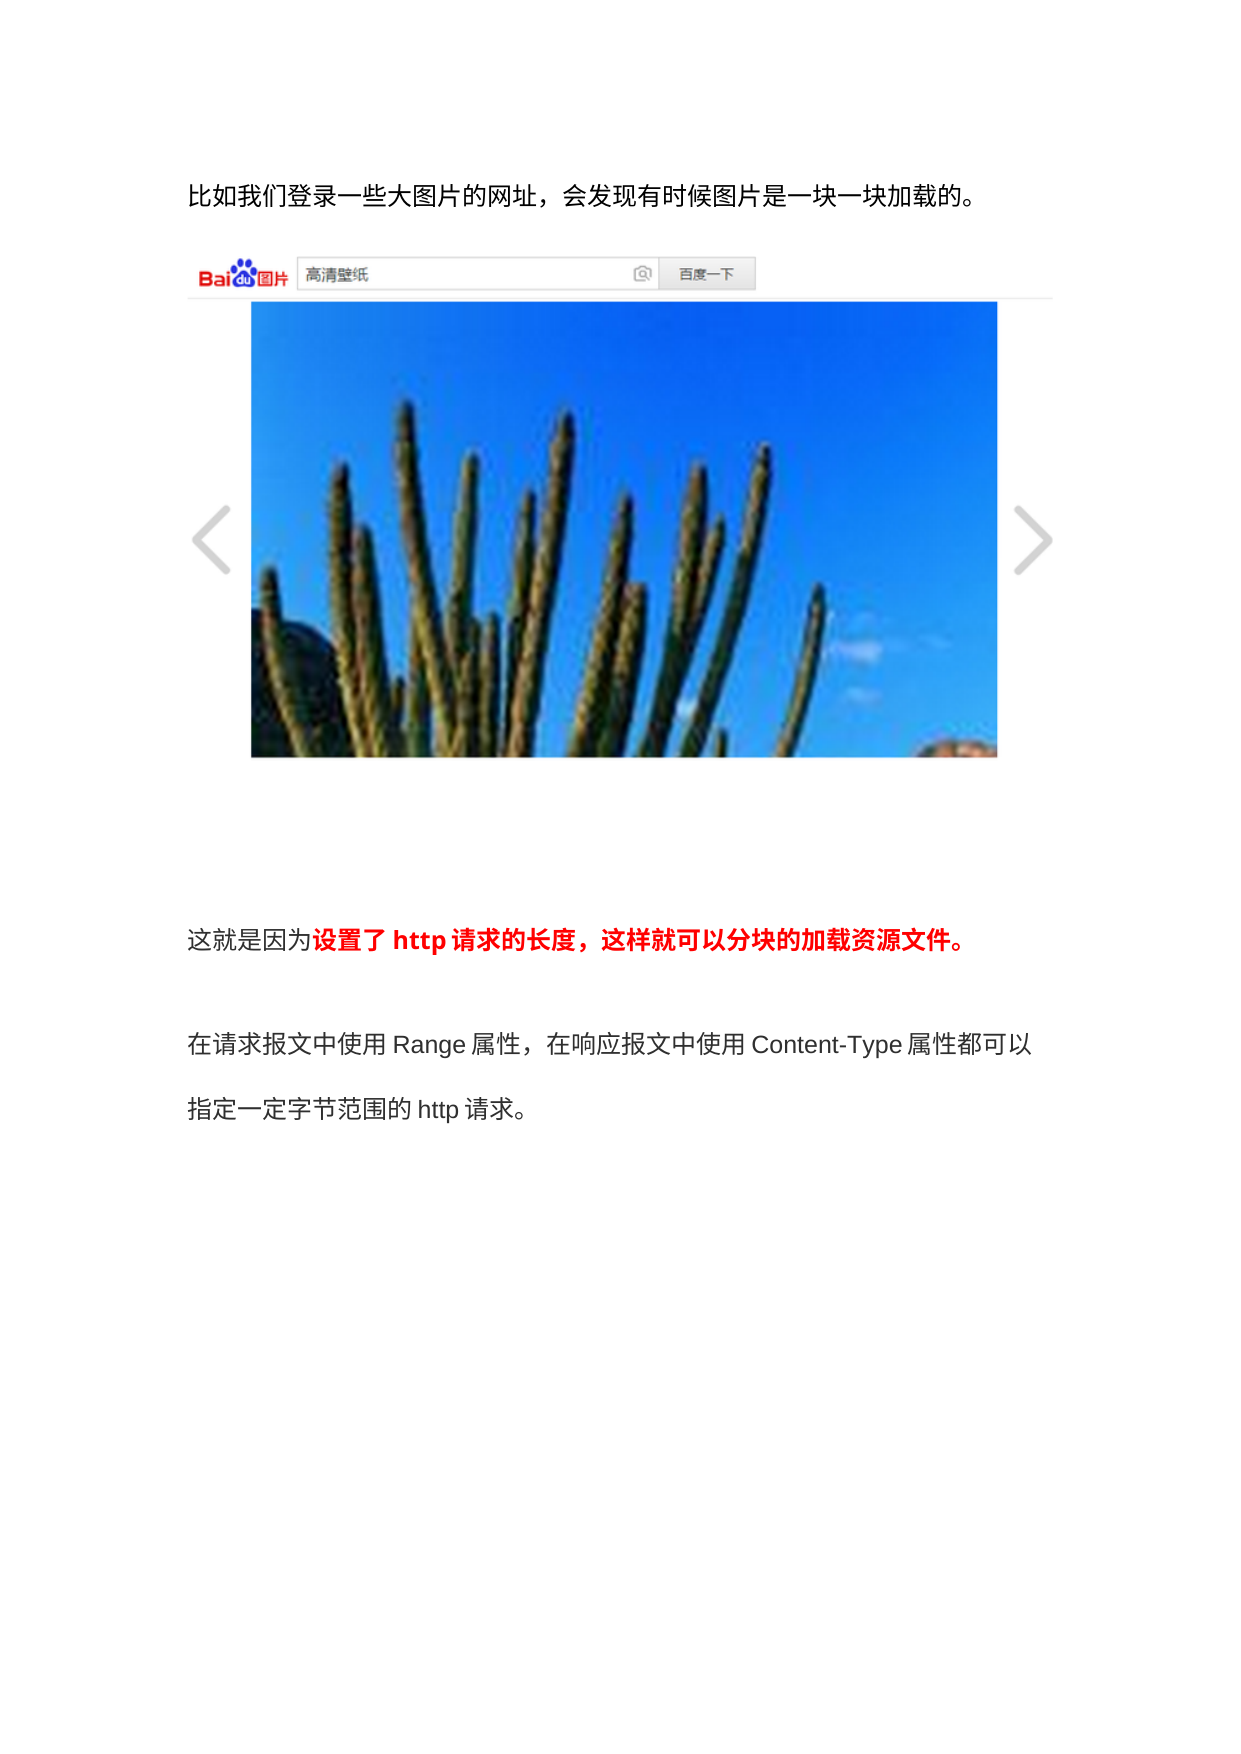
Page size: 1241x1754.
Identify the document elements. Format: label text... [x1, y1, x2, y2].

picture [187, 256, 1053, 893]
text 比如我们登录一些大图片的网址，会发现有时候图片是一块一块加载的。 [187, 162, 1053, 227]
text 这就是因为设置了http请求的长度，这样就可以分块的加载资源文件。 [187, 893, 1053, 971]
text 在请求报文中使用Range属性，在响应报文中使用Content-Type属性都可以指定一定字节范围的http请求。 [187, 1010, 1053, 1140]
